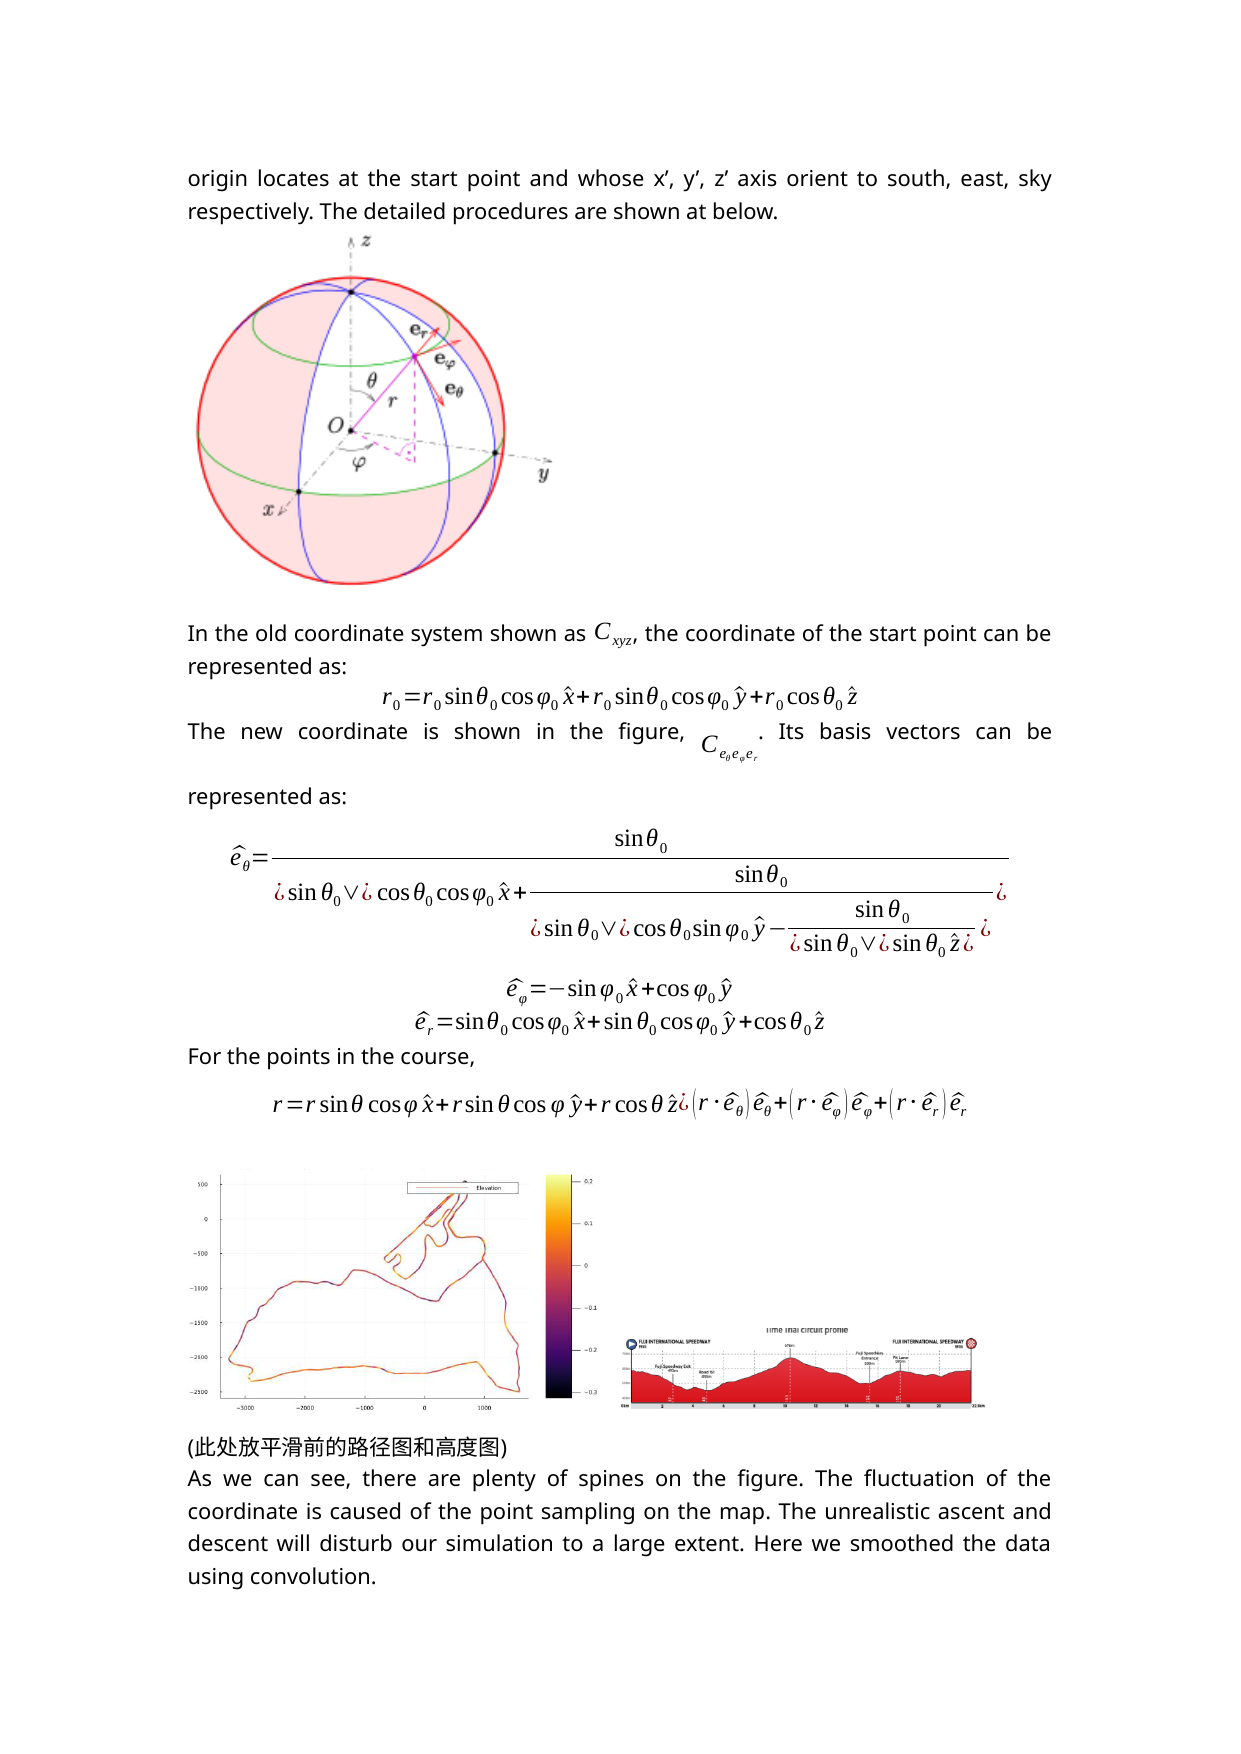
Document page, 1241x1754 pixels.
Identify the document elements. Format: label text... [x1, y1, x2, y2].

text In the old coordinate system shown as , the coordinate of the start point can be represented as: [187, 617, 1053, 682]
text For the points in the course, [187, 1039, 1053, 1072]
text (此处放平滑前的路径图和高度图) [187, 1429, 1053, 1462]
text The new coordinate is shown in the figure, . Its basis vectors can be represented as: [187, 714, 1053, 812]
picture [187, 1169, 988, 1413]
picture [187, 227, 563, 596]
text As we can see, there are plenty of spines on the figure. The fluctuation of the coordinate is caused of the point sampling on the map. The unrealistic ascent and descent will disturb our simulation to a large extent. Here we smoothed the data using convolution. [187, 1462, 1053, 1592]
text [187, 162, 1053, 227]
